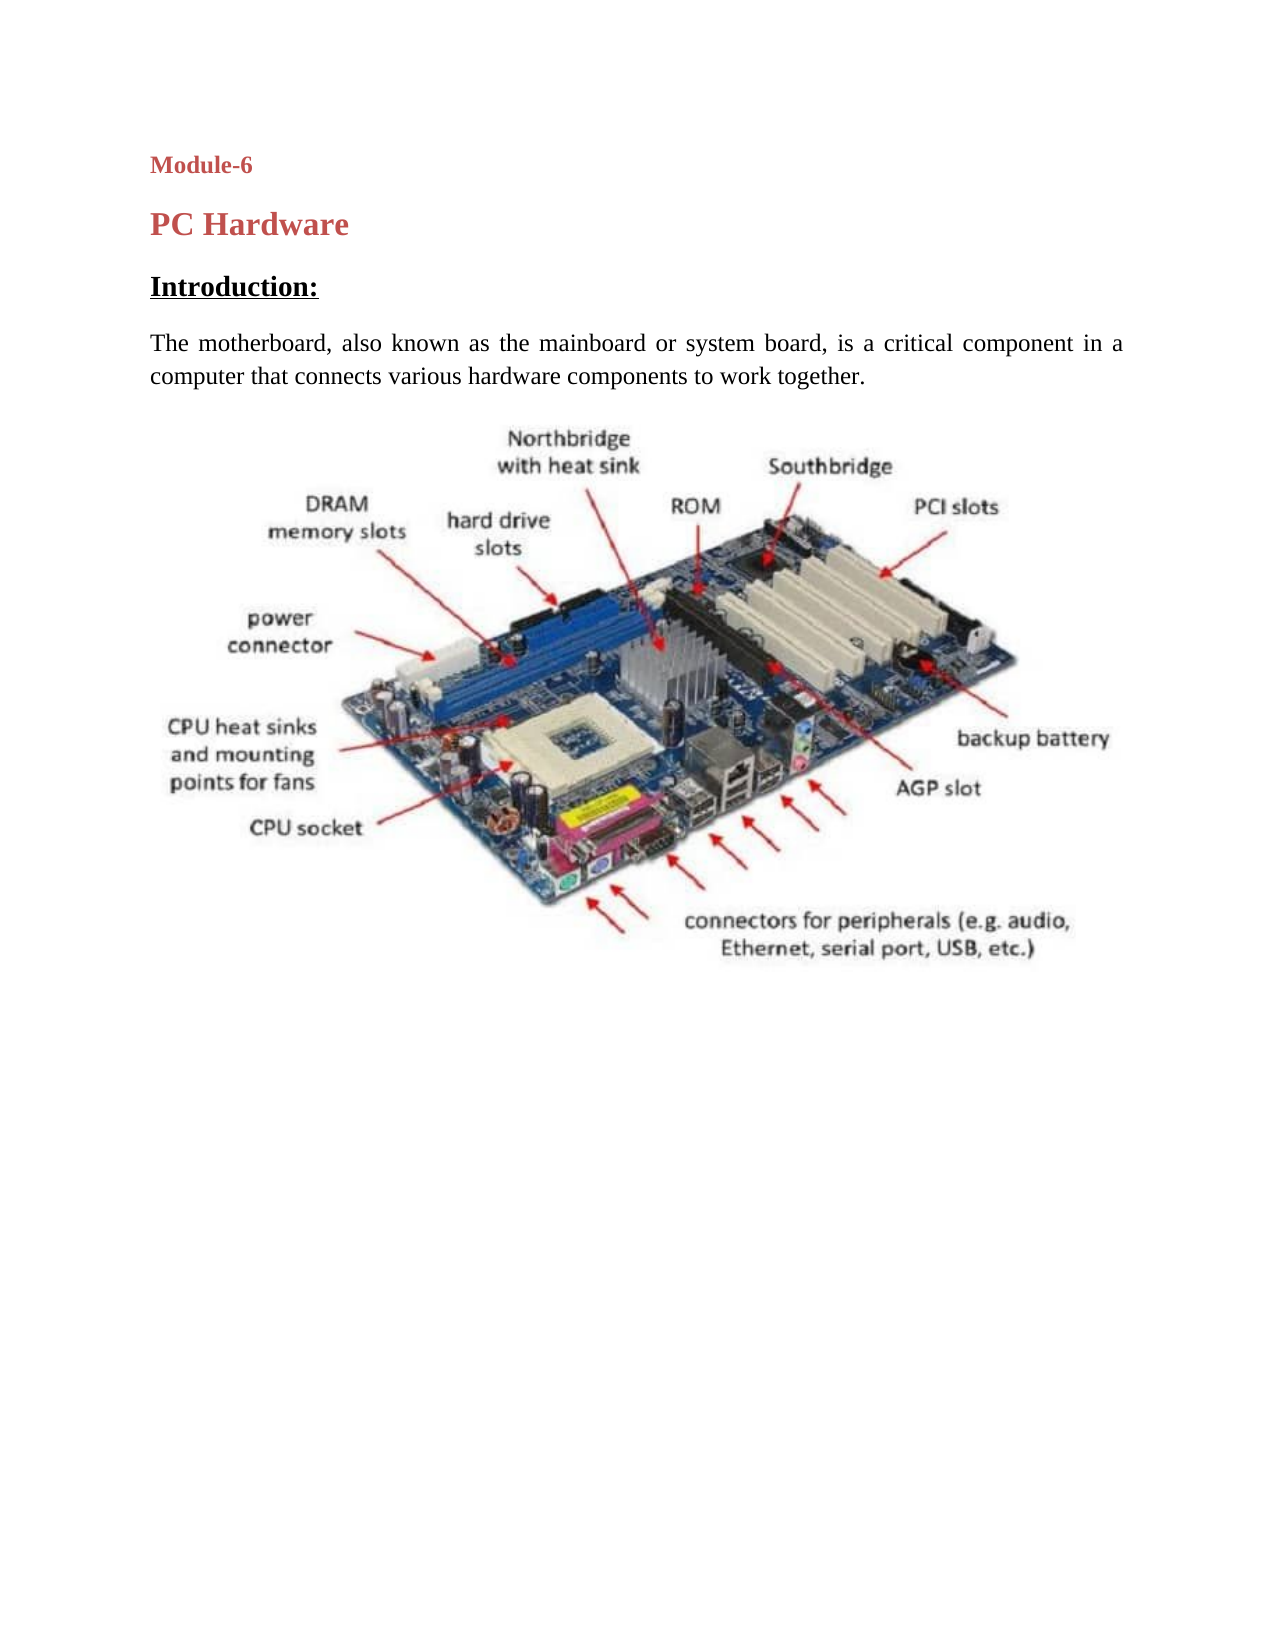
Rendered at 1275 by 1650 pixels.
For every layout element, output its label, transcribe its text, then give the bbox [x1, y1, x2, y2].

text The motherboard, also known as the mainboard or system board, is a critical component in a computer that connects various hardware components to work together. [150, 328, 1125, 390]
text PC Hardware [150, 204, 1125, 242]
text Module-6 [150, 150, 1125, 179]
text Introduction: [150, 269, 1125, 302]
picture [150, 415, 1125, 972]
